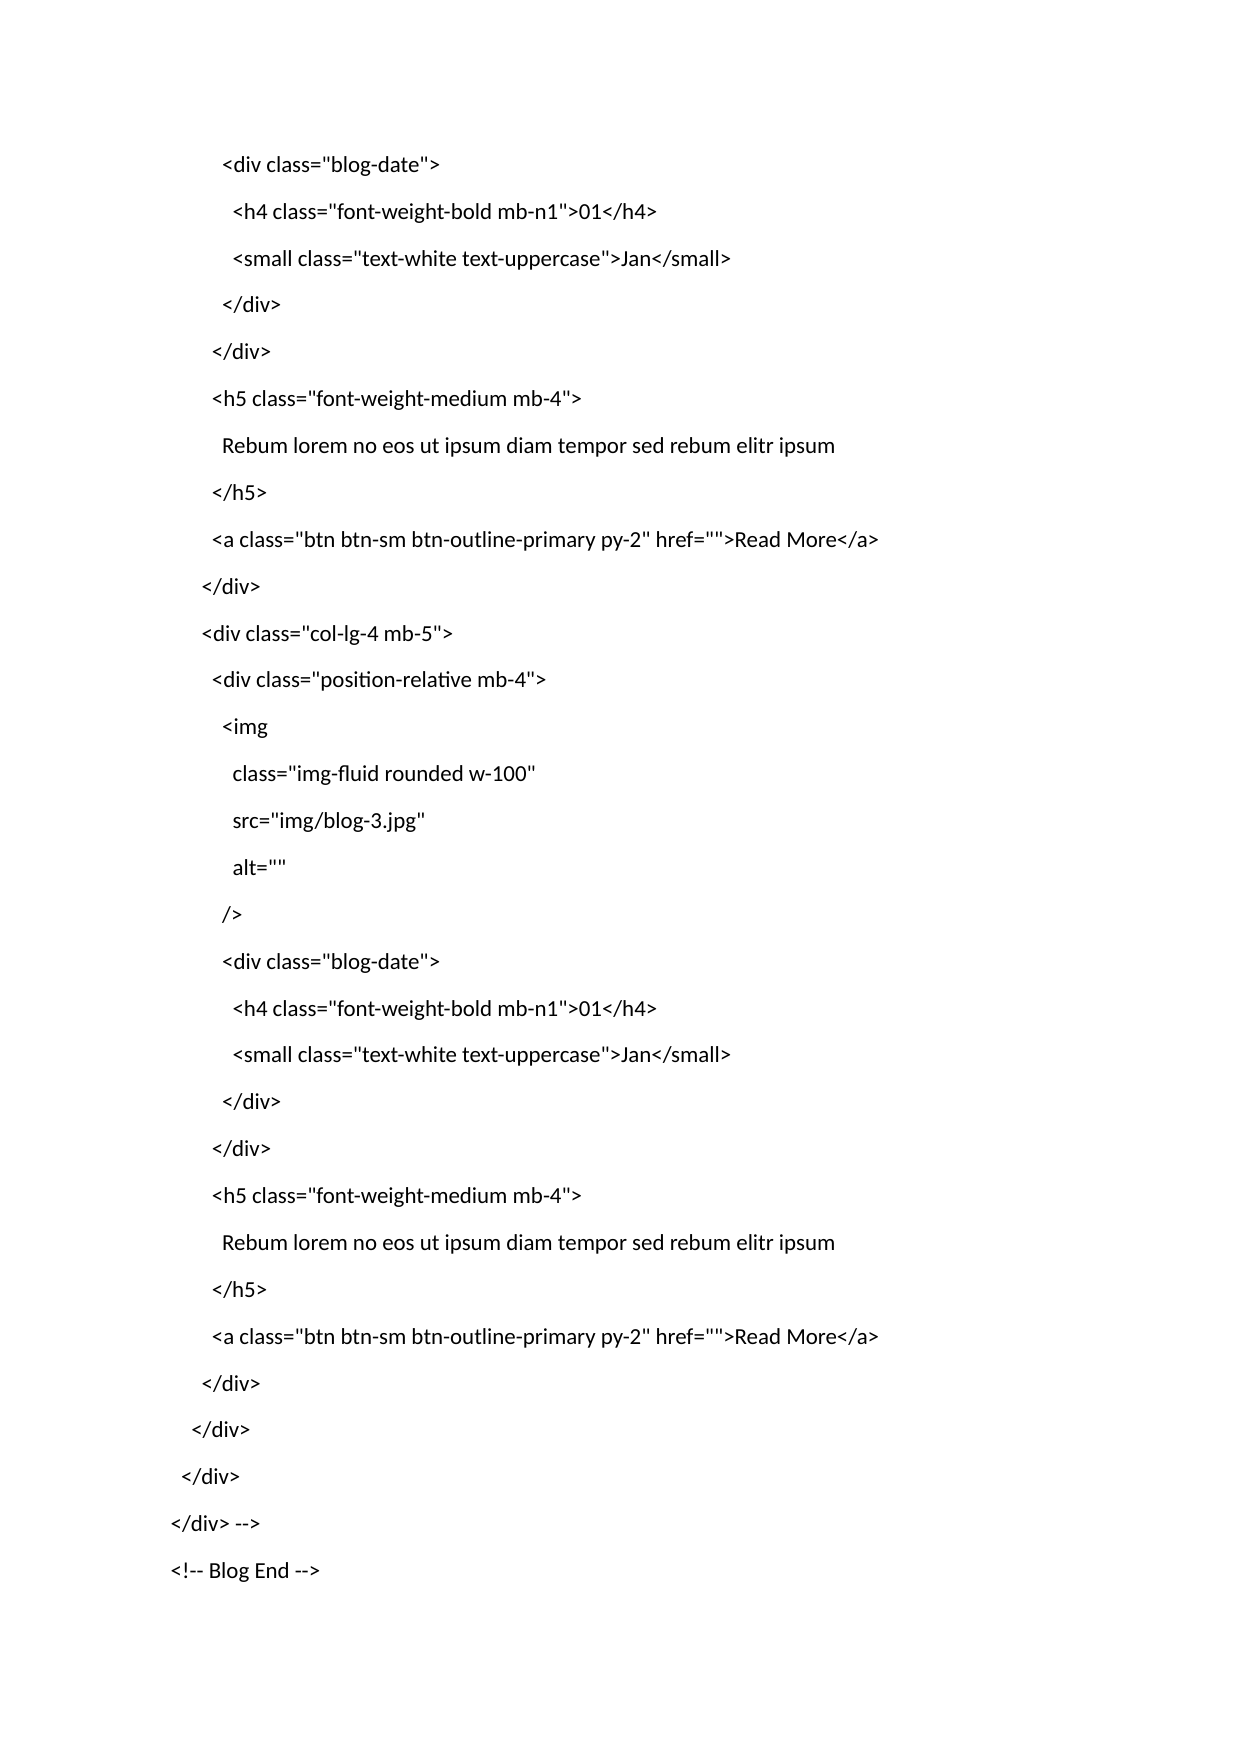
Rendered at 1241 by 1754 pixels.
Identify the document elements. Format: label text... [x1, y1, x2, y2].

text <h5 class="font-weight-medium mb-4"> [150, 1181, 1090, 1209]
text <!-- Blog End --> [150, 1556, 1090, 1584]
text alt="" [150, 853, 1090, 881]
text </h5> [150, 478, 1090, 506]
text </div> [150, 1087, 1090, 1116]
text <div class="col-lg-4 mb-5"> [150, 619, 1090, 647]
text <div class="position-relative mb-4"> [150, 666, 1090, 694]
text <small class="text-white text-uppercase">Jan</small> [150, 1041, 1090, 1069]
text Rebum lorem no eos ut ipsum diam tempor sed rebum elitr ipsum [150, 431, 1090, 459]
text src="img/blog-3.jpg" [150, 806, 1090, 834]
text </div> [150, 1462, 1090, 1491]
text </div> [150, 1369, 1090, 1397]
text <h4 class="font-weight-bold mb-n1">01</h4> [150, 994, 1090, 1022]
text </div> [150, 1416, 1090, 1444]
text class="img-fluid rounded w-100" [150, 759, 1090, 787]
text <div class="blog-date"> [150, 150, 1090, 178]
text Rebum lorem no eos ut ipsum diam tempor sed rebum elitr ipsum [150, 1228, 1090, 1256]
text </div> --> [150, 1509, 1090, 1537]
text <a class="btn btn-sm btn-outline-primary py-2" href="">Read More</a> [150, 525, 1090, 553]
text /> [150, 900, 1090, 928]
text <small class="text-white text-uppercase">Jan</small> [150, 244, 1090, 272]
text <h4 class="font-weight-bold mb-n1">01</h4> [150, 197, 1090, 225]
text </h5> [150, 1275, 1090, 1303]
text </div> [150, 291, 1090, 319]
text </div> [150, 337, 1090, 366]
text <h5 class="font-weight-medium mb-4"> [150, 384, 1090, 412]
text <img [150, 712, 1090, 741]
text </div> [150, 572, 1090, 600]
text <div class="blog-date"> [150, 947, 1090, 975]
text <a class="btn btn-sm btn-outline-primary py-2" href="">Read More</a> [150, 1322, 1090, 1350]
text </div> [150, 1134, 1090, 1162]
